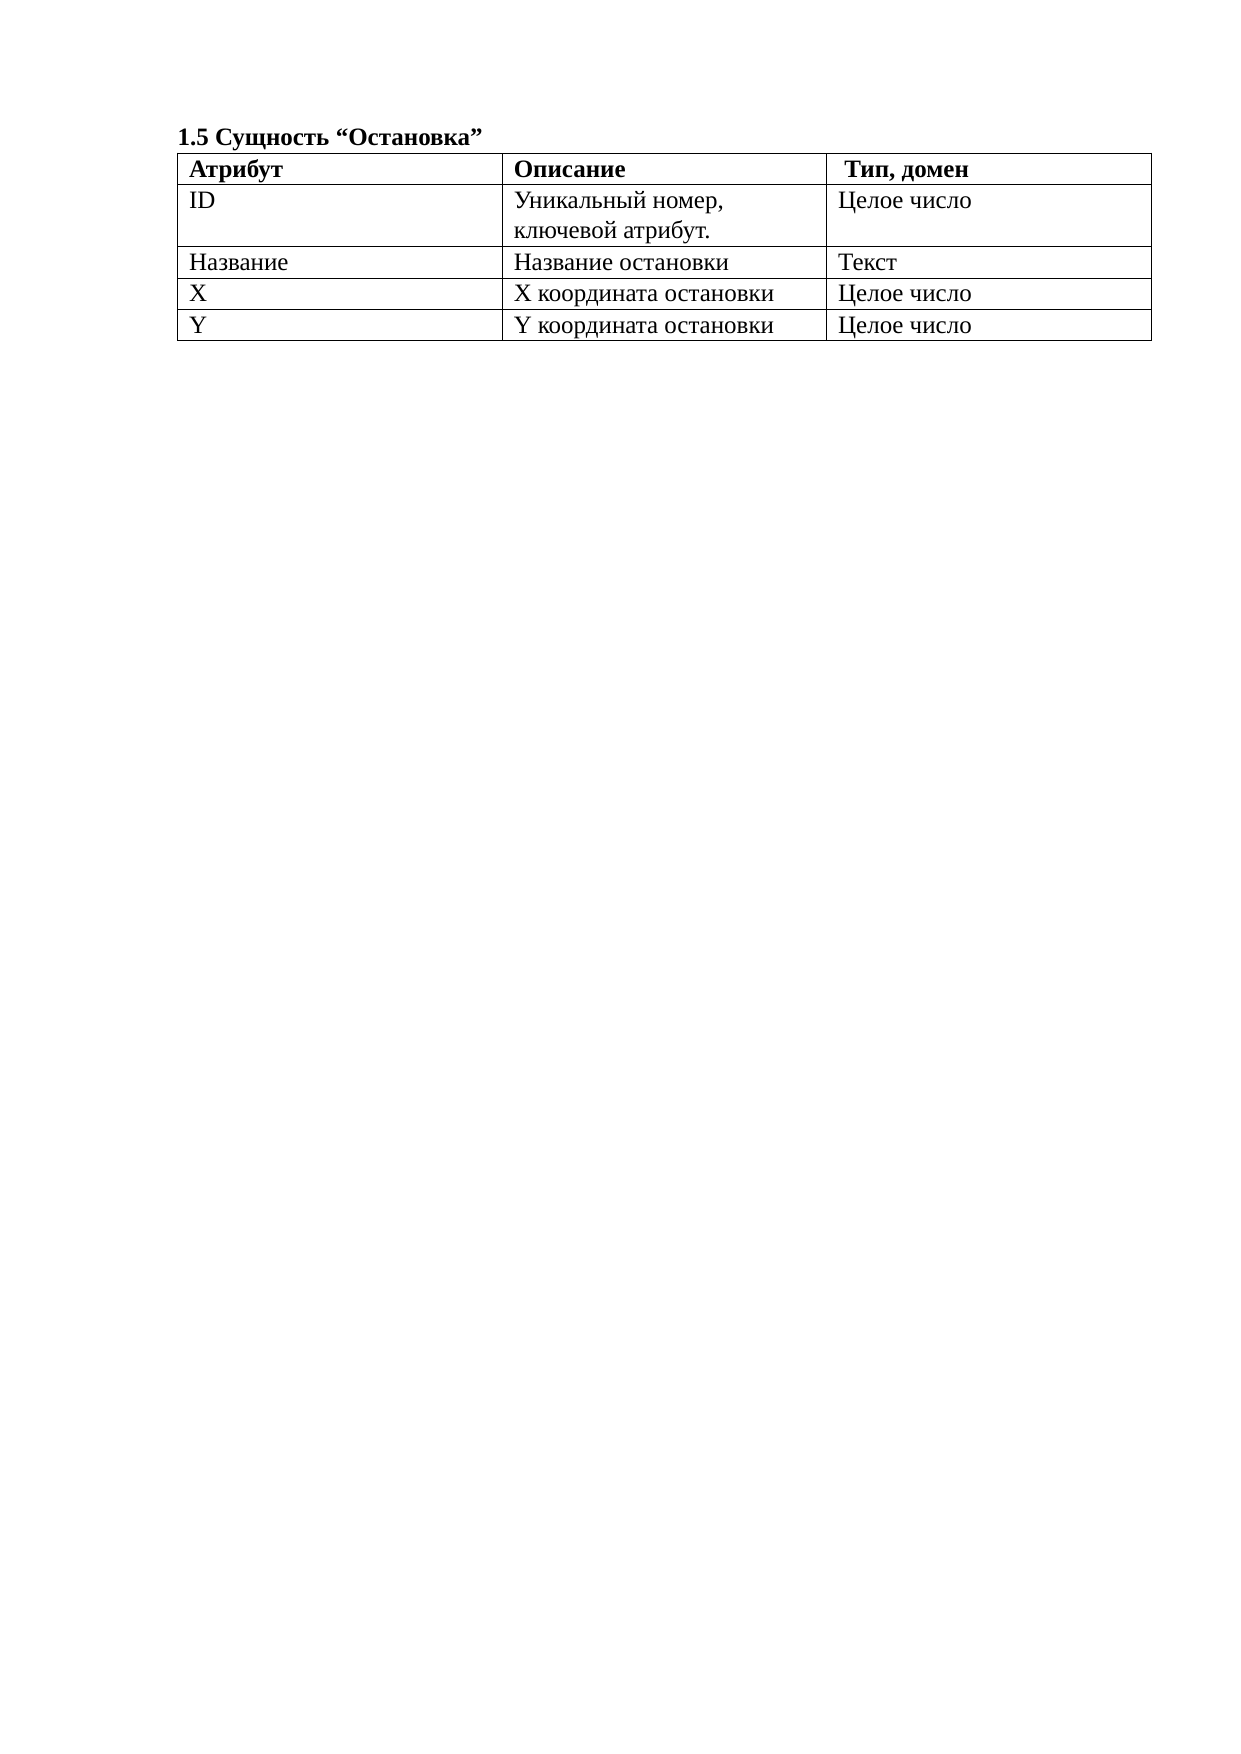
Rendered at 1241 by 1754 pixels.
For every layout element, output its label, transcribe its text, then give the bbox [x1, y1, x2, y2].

table_cell Название [178, 247, 502, 277]
table_cell Целое число [827, 185, 1151, 246]
table_cell Текст [827, 247, 1151, 277]
table_header Атрибут [178, 154, 502, 184]
table_cell Y [178, 310, 502, 340]
table_cell Х координата остановки [503, 279, 826, 309]
table_cell Уникальный номер, ключевой атрибут. [503, 185, 826, 246]
subtitle 1.5 Сущность “Остановка” [177, 122, 1152, 151]
table_cell Название остановки [503, 247, 826, 277]
table_cell Целое число [827, 279, 1151, 309]
table_header Описание [503, 154, 826, 184]
table_cell Целое число [827, 310, 1151, 340]
table_header Тип, домен [827, 154, 1151, 184]
table_cell Y координата остановки [503, 310, 826, 340]
table_cell Х [178, 279, 502, 309]
table_cell ID [178, 185, 502, 246]
